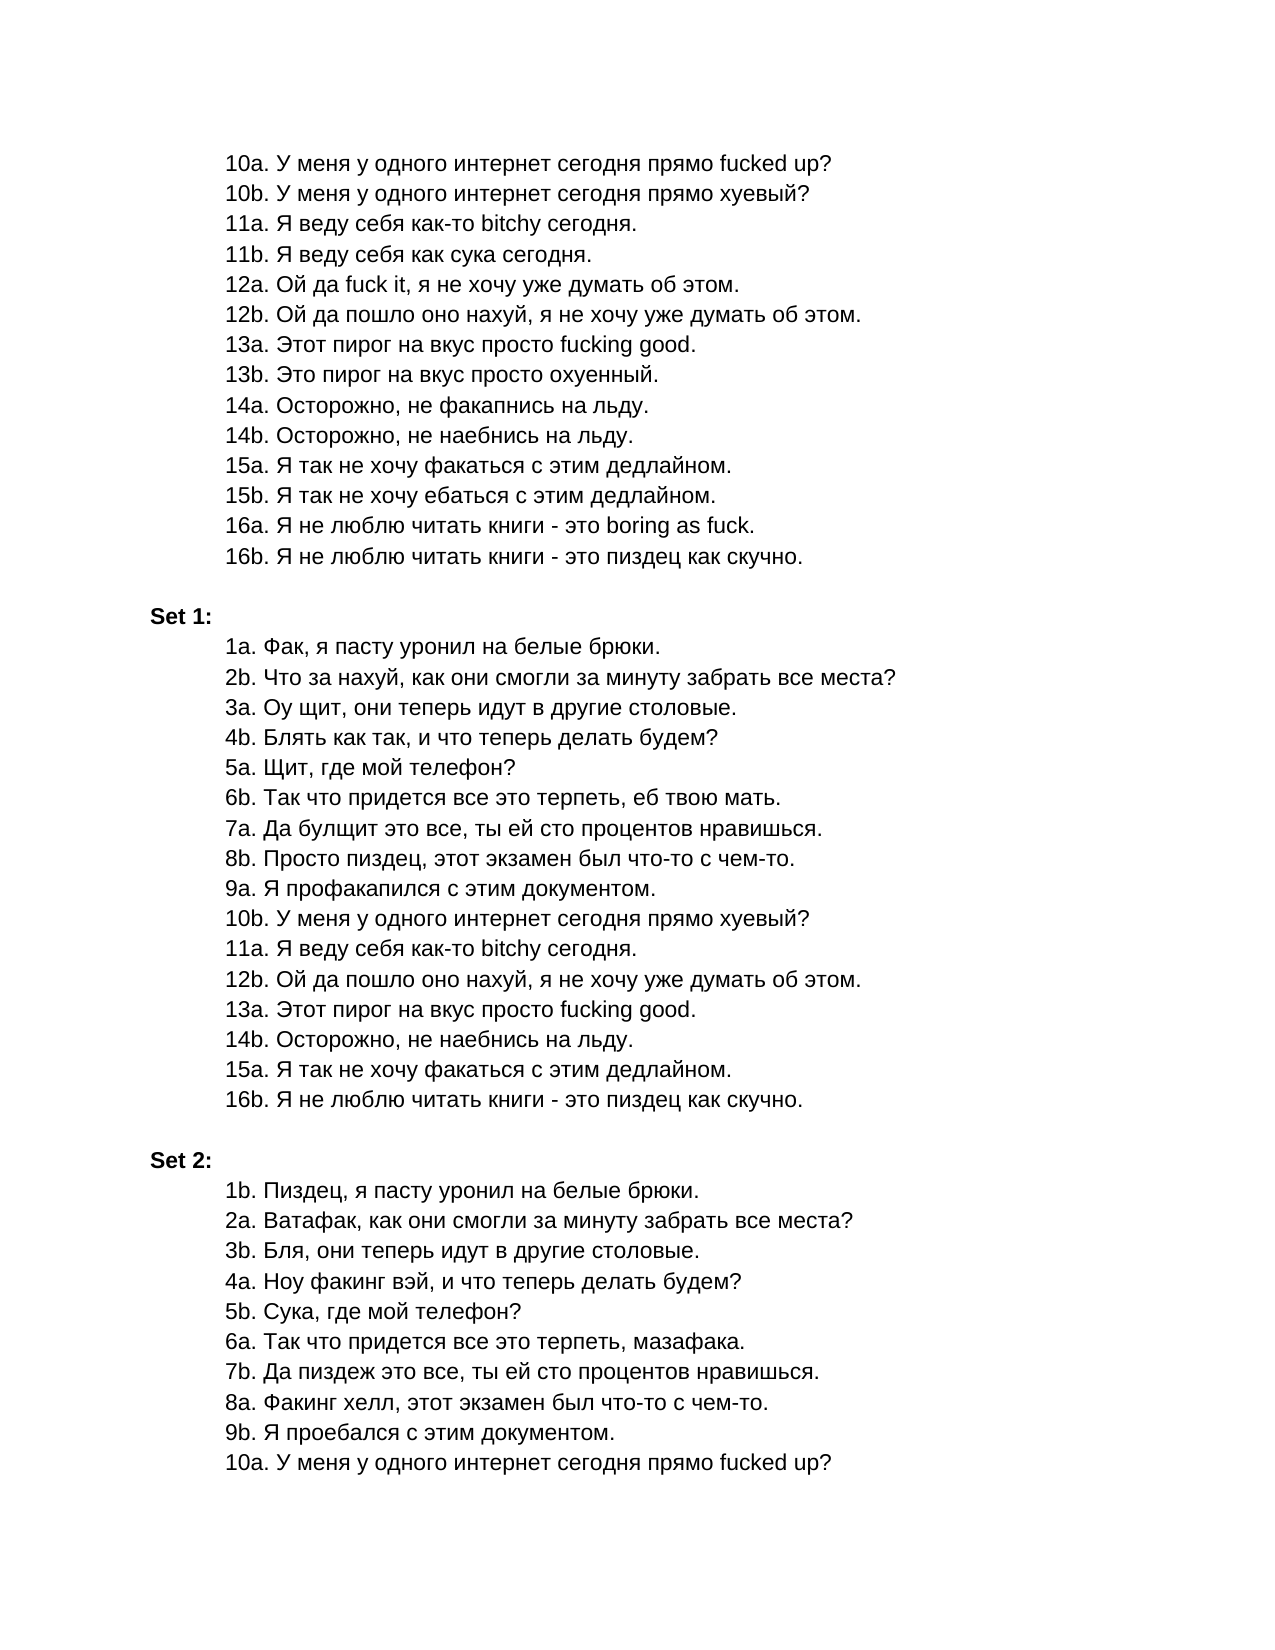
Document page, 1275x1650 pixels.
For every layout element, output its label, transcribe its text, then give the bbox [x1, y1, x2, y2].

text 14b. Осторожно, не наебнись на льду. [225, 1026, 1125, 1052]
text 1b. Пиздец, я пасту уронил на белые брюки. [150, 1177, 1125, 1203]
text 10b. У меня у одного интернет сегодня прямо хуевый? [225, 180, 1125, 207]
text 15a. Я так не хочу факаться с этим дедлайном. [225, 1056, 1125, 1083]
text 11b. Я веду себя как сука сегодня. [225, 241, 1125, 267]
text 2a. Ватафак, как они смогли за минуту забрать все места? [150, 1207, 1125, 1234]
text 12a. Ой да fuck it, я не хочу уже думать об этом. [225, 271, 1125, 297]
text 10a. У меня у одного интернет сегодня прямо fucked up? [225, 150, 1125, 176]
text 5a. Щит, где мой телефон? [225, 754, 1125, 781]
text 16a. Я не люблю читать книги - это boring as fuck. [225, 512, 1125, 539]
text 9b. Я проебался с этим документом. [225, 1419, 1125, 1445]
text 11a. Я веду себя как-то bitchy сегодня. [225, 935, 1125, 962]
text 8a. Факинг хелл, этот экзамен был что-то с чем-то. [225, 1388, 1125, 1415]
text 4b. Блять как так, и что теперь делать будем? [225, 724, 1125, 750]
text 16b. Я не люблю читать книги - это пиздец как скучно. [150, 543, 1125, 569]
text 10a. У меня у одного интернет сегодня прямо fucked up? [225, 1449, 1125, 1475]
text 13a. Этот пирог на вкус просто fucking good. [225, 996, 1125, 1022]
text 15b. Я так не хочу ебаться с этим дедлайном. [225, 482, 1125, 509]
text Set 1: [150, 603, 1125, 629]
text 8b. Просто пиздец, этот экзамен был что-то с чем-то. [225, 845, 1125, 871]
text 6b. Так что придется все это терпеть, еб твою мать. [225, 784, 1125, 811]
text 16b. Я не люблю читать книги - это пиздец как скучно. [225, 1086, 1125, 1113]
text 14b. Осторожно, не наебнись на льду. [225, 422, 1125, 448]
text 13a. Этот пирог на вкус просто fucking good. [225, 331, 1125, 358]
text 12b. Ой да пошло оно нахуй, я не хочу уже думать об этом. [225, 966, 1125, 992]
text Set 2: [150, 1147, 1125, 1173]
text 11a. Я веду себя как-то bitchy сегодня. [225, 210, 1125, 237]
text 5b. Сука, где мой телефон? [225, 1298, 1125, 1324]
text 3b. Бля, они теперь идут в другие столовые. [225, 1237, 1125, 1264]
text 9a. Я профакапился с этим документом. [225, 875, 1125, 901]
text 1a. Фак, я пасту уронил на белые брюки. [225, 633, 1125, 660]
text 15a. Я так не хочу факаться с этим дедлайном. [225, 452, 1125, 478]
text 6a. Так что придется все это терпеть, мазафака. [225, 1328, 1125, 1354]
text 2b. Что за нахуй, как они смогли за минуту забрать все места? [225, 663, 1125, 690]
text 7a. Да булщит это все, ты ей сто процентов нравишься. [225, 814, 1125, 841]
text 12b. Ой да пошло оно нахуй, я не хочу уже думать об этом. [225, 301, 1125, 327]
text 14a. Осторожно, не факапнись на льду. [225, 392, 1125, 418]
text 3a. Оу щит, они теперь идут в другие столовые. [225, 694, 1125, 720]
text 4a. Ноу факинг вэй, и что теперь делать будем? [225, 1268, 1125, 1294]
text 10b. У меня у одного интернет сегодня прямо хуевый? [225, 905, 1125, 932]
text 13b. Это пирог на вкус просто охуенный. [225, 361, 1125, 388]
text 7b. Да пиздеж это все, ты ей сто процентов нравишься. [225, 1358, 1125, 1385]
